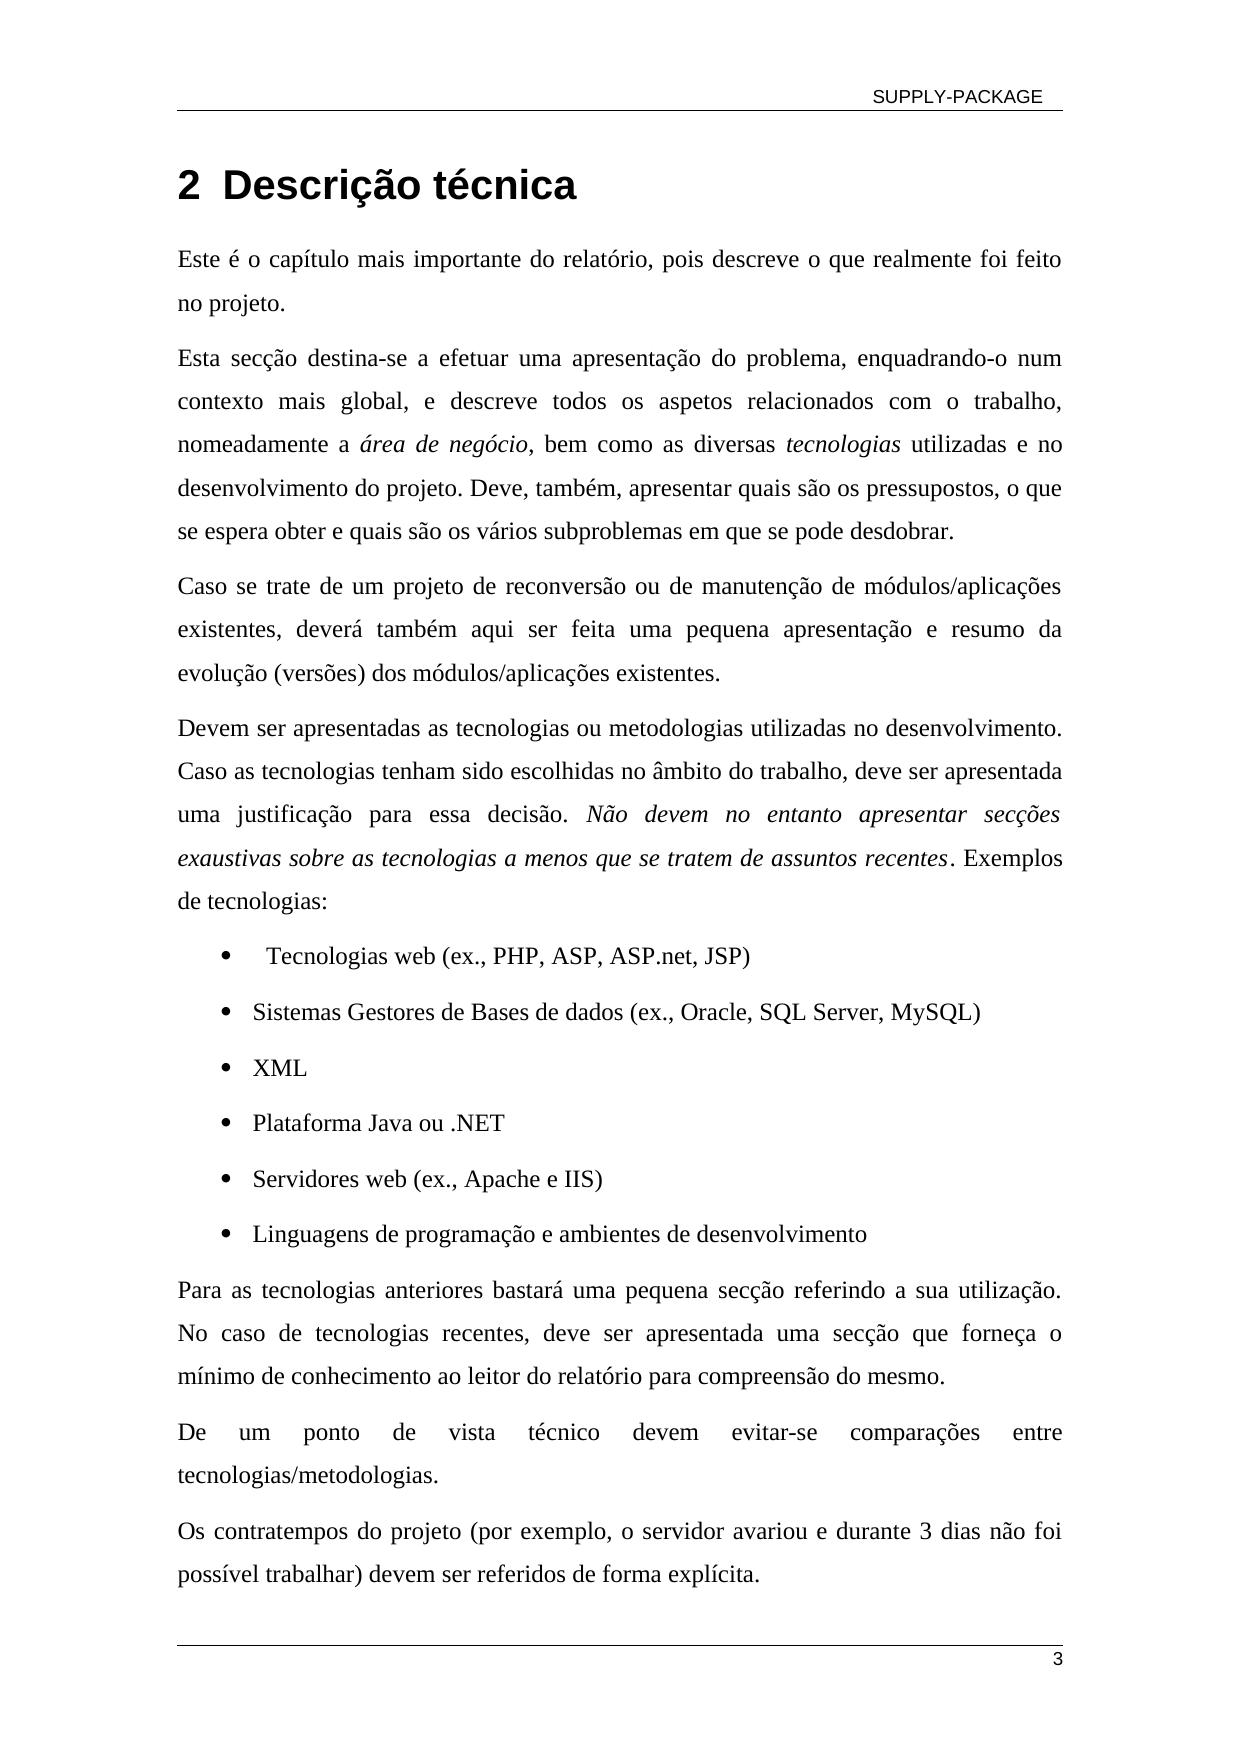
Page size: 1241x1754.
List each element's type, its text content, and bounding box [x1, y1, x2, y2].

text Esta secção destina-se a efetuar uma apresentação do problema, enquadrando-o num contexto mais global, e descreve todos os aspetos relacionados com o trabalho, nomeadamente a área de negócio, bem como as diversas tecnologias utilizadas e no desenvolvimento do projeto. Deve, também, apresentar quais são os pressupostos, o que se espera obter e quais são os vários subproblemas em que se pode desdobrar. [177, 343, 1063, 544]
text Caso se trate de um projeto de reconversão ou de manutenção de módulos/aplicações existentes, deverá também aqui ser feita uma pequena apresentação e resumo da evolução (versões) dos módulos/aplicações existentes. [177, 571, 1063, 686]
text Este é o capítulo mais importante do relatório, pois descreve o que realmente foi feito no projeto. [177, 244, 1063, 316]
list Tecnologias web (ex., PHP, ASP, ASP.net, JSP) [222, 941, 1063, 970]
text Os contratempos do projeto (por exemplo, o servidor avariou e durante 3 dias não foi possível trabalhar) devem ser referidos de forma explícita. [177, 1516, 1063, 1588]
list Servidores web (ex., Apache e IIS) [222, 1164, 1063, 1193]
list Sistemas Gestores de Bases de dados (ex., Oracle, SQL Server, MySQL) [222, 997, 1063, 1026]
text Devem ser apresentadas as tecnologias ou metodologias utilizadas no desenvolvimento. Caso as tecnologias tenham sido escolhidas no âmbito do trabalho, deve ser apresentada uma justificação para essa decisão. Não devem no entanto apresentar secções exaustivas sobre as tecnologias a menos que se tratem de assuntos recentes. Exemplos de tecnologias: [177, 713, 1063, 914]
text De um ponto de vista técnico devem evitar-se comparações entre tecnologias/metodologias. [177, 1417, 1063, 1489]
list Plataforma Java ou .NET [222, 1108, 1063, 1137]
list Linguagens de programação e ambientes de desenvolvimento [222, 1219, 1063, 1248]
list XML [222, 1053, 1063, 1081]
text Descrição técnica [177, 160, 1063, 208]
text Para as tecnologias anteriores bastará uma pequena secção referindo a sua utilização. No caso de tecnologias recentes, deve ser apresentada uma secção que forneça o mínimo de conhecimento ao leitor do relatório para compreensão do mesmo. [177, 1275, 1063, 1390]
